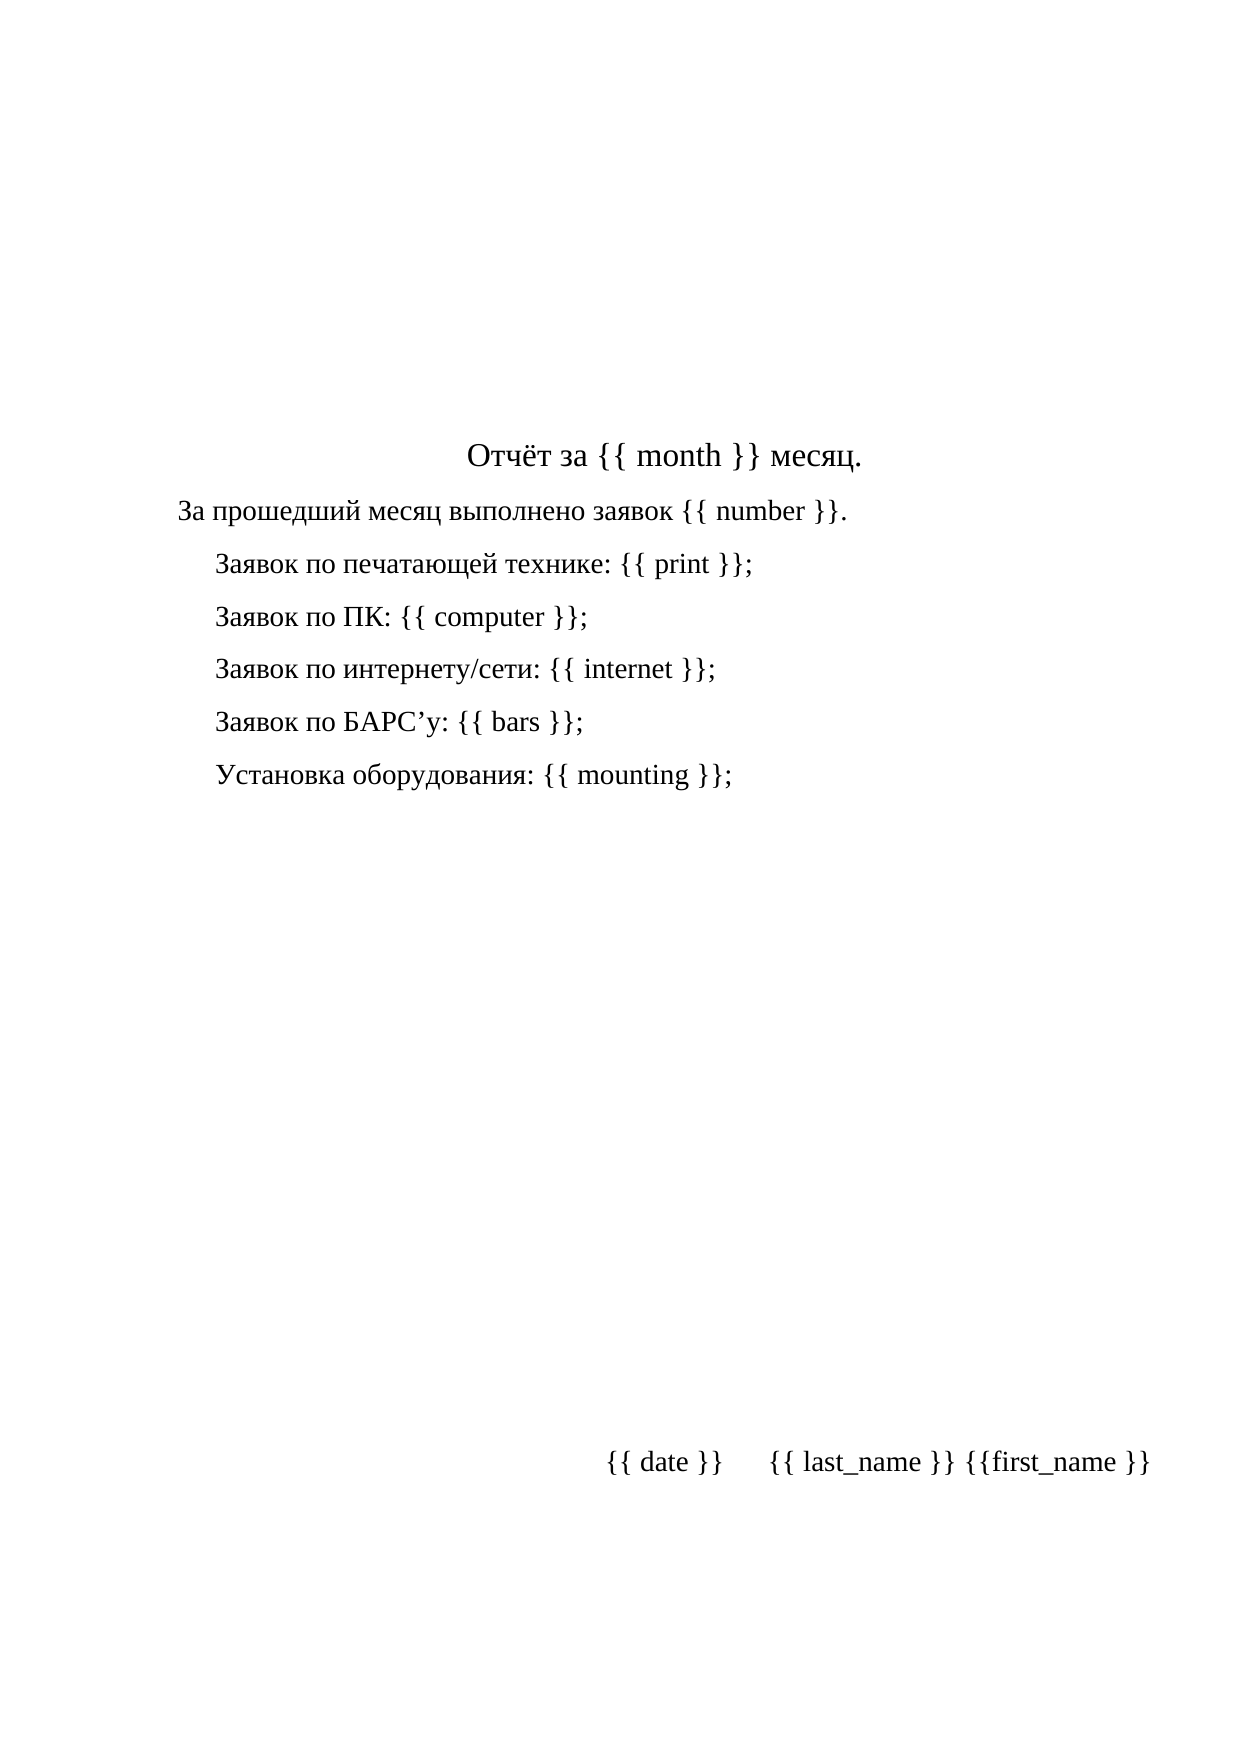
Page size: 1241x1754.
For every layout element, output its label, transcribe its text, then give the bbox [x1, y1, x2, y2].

text Установка оборудования: {{ mounting }}; [215, 757, 1152, 791]
text За прошедший месяц выполнено заявок {{ number }}. [177, 493, 1152, 527]
text Заявок по интернету/сети: {{ internet }}; [215, 651, 1152, 685]
text Отчёт за {{ month }} месяц. [177, 435, 1152, 473]
text Заявок по печатающей технике: {{ print }}; [215, 546, 1152, 579]
text {{ date }} {{ last_name }} {{first_name }} [177, 1444, 1152, 1477]
text Заявок по ПК: {{ computer }}; [215, 599, 1152, 632]
text Заявок по БАРС’у: {{ bars }}; [215, 704, 1152, 738]
